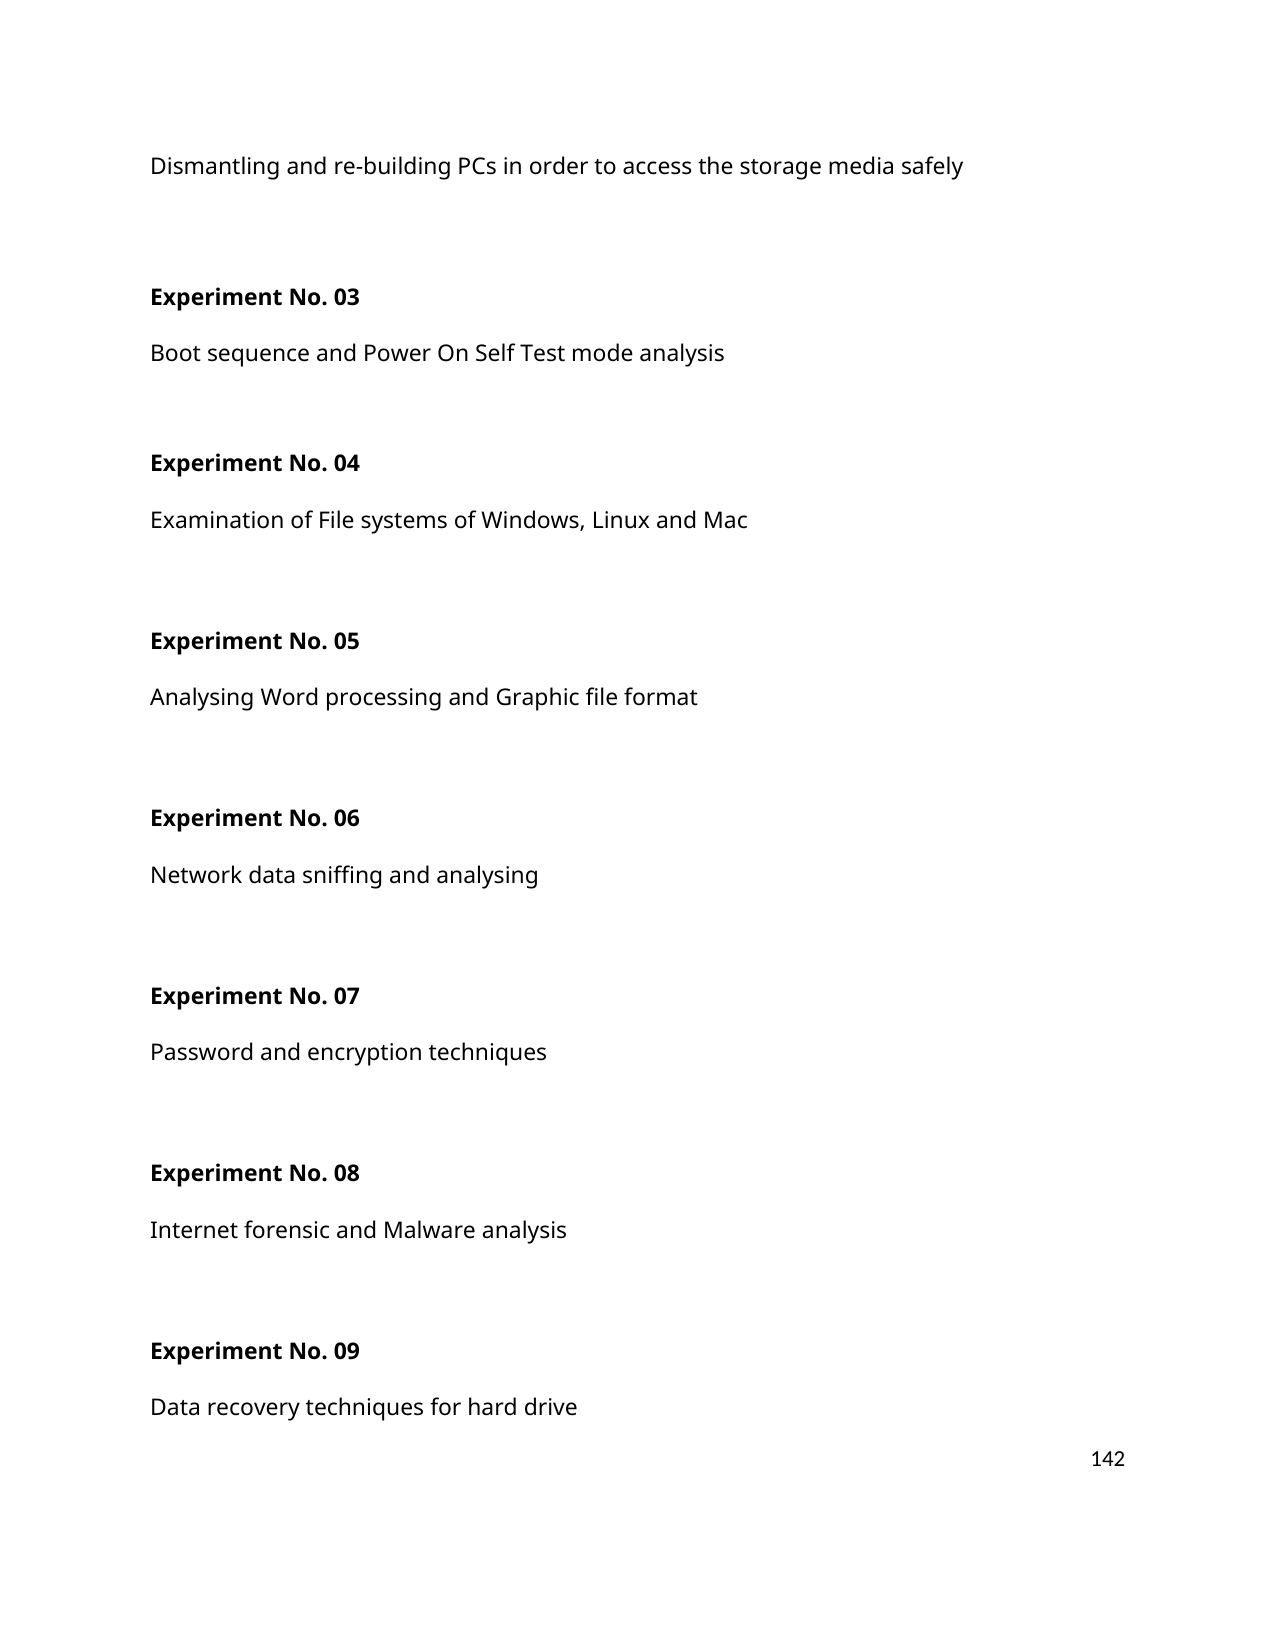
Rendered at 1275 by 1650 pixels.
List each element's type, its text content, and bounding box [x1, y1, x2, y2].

text Examination of File systems of Windows, Linux and Mac [150, 504, 1125, 535]
text Analysing Word processing and Graphic file format [150, 681, 1125, 713]
text Internet forensic and Malware analysis [150, 1214, 1125, 1245]
text Dismantling and re-building PCs in order to access the storage media safely [150, 150, 1125, 181]
text Password and encryption techniques [150, 1036, 1125, 1068]
text Experiment No. 04 [150, 447, 1125, 478]
text Experiment No. 05 [150, 624, 1125, 656]
text Network data sniffing and analysing [150, 859, 1125, 890]
text Data recovery techniques for hard drive [150, 1391, 1125, 1423]
text Experiment No. 03 [150, 281, 1125, 312]
text Boot sequence and Power On Self Test mode analysis [150, 337, 1125, 368]
text Experiment No. 07 [150, 979, 1125, 1011]
text Experiment No. 08 [150, 1157, 1125, 1188]
text Experiment No. 06 [150, 802, 1125, 833]
text Experiment No. 09 [150, 1334, 1125, 1366]
